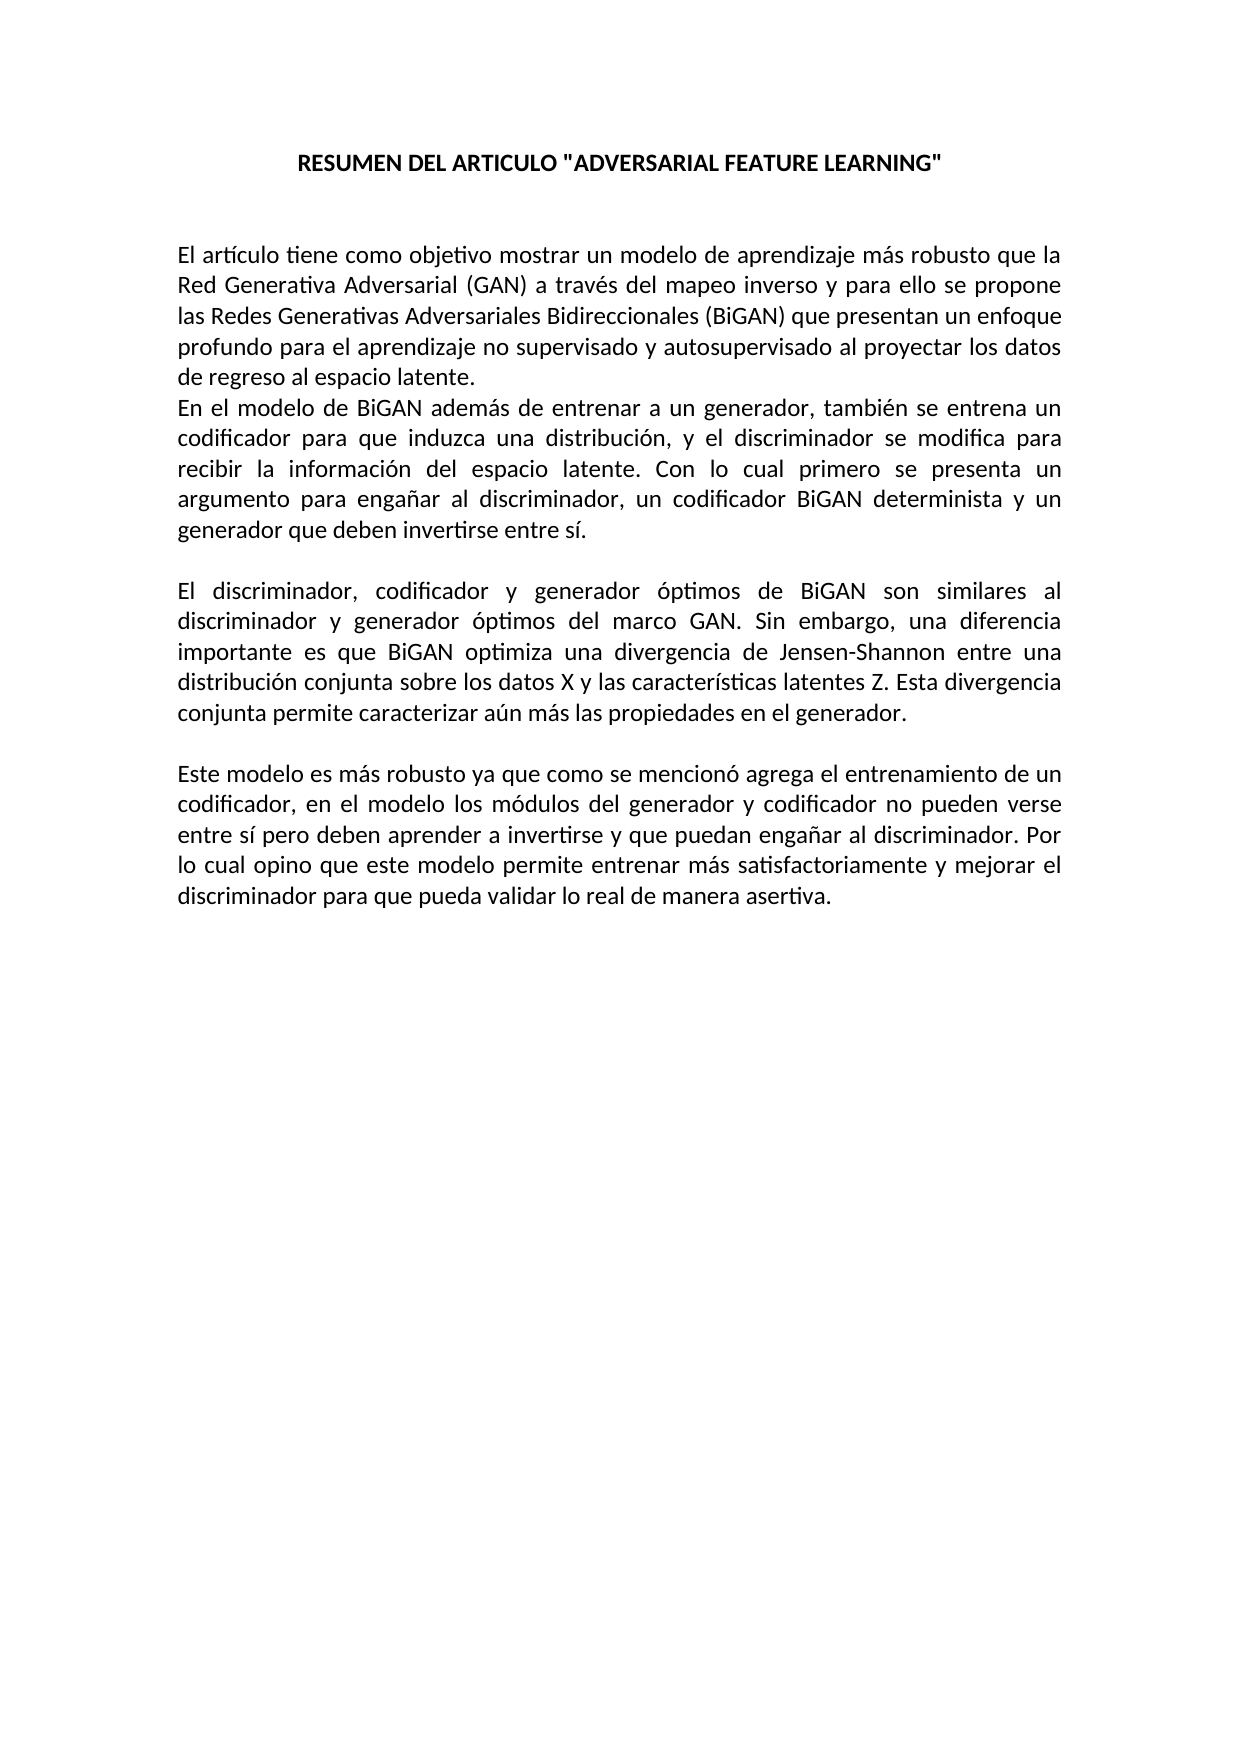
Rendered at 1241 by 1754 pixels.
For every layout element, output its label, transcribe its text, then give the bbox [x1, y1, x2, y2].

text En el modelo de BiGAN además de entrenar a un generador, también se entrena un codificador para que induzca una distribución, y el discriminador se modifica para recibir la información del espacio latente. Con lo cual primero se presenta un argumento para engañar al discriminador, un codificador BiGAN determinista y un generador que deben invertirse entre sí. [177, 392, 1063, 544]
text Este modelo es más robusto ya que como se mencionó agrega el entrenamiento de un codificador, en el modelo los módulos del generador y codificador no pueden verse entre sí pero deben aprender a invertirse y que puedan engañar al discriminador. Por lo cual opino que este modelo permite entrenar más satisfactoriamente y mejorar el discriminador para que pueda validar lo real de manera asertiva. [177, 758, 1063, 911]
text RESUMEN DEL ARTICULO "ADVERSARIAL FEATURE LEARNING" [177, 148, 1063, 178]
text El discriminador, codificador y generador óptimos de BiGAN son similares al discriminador y generador óptimos del marco GAN. Sin embargo, una diferencia importante es que BiGAN optimiza una divergencia de Jensen-Shannon entre una distribución conjunta sobre los datos X y las características latentes Z. Esta divergencia conjunta permite caracterizar aún más las propiedades en el generador. [177, 575, 1063, 727]
text El artículo tiene como objetivo mostrar un modelo de aprendizaje más robusto que la Red Generativa Adversarial (GAN) a través del mapeo inverso y para ello se propone las Redes Generativas Adversariales Bidireccionales (BiGAN) que presentan un enfoque profundo para el aprendizaje no supervisado y autosupervisado al proyectar los datos de regreso al espacio latente. [177, 239, 1063, 392]
